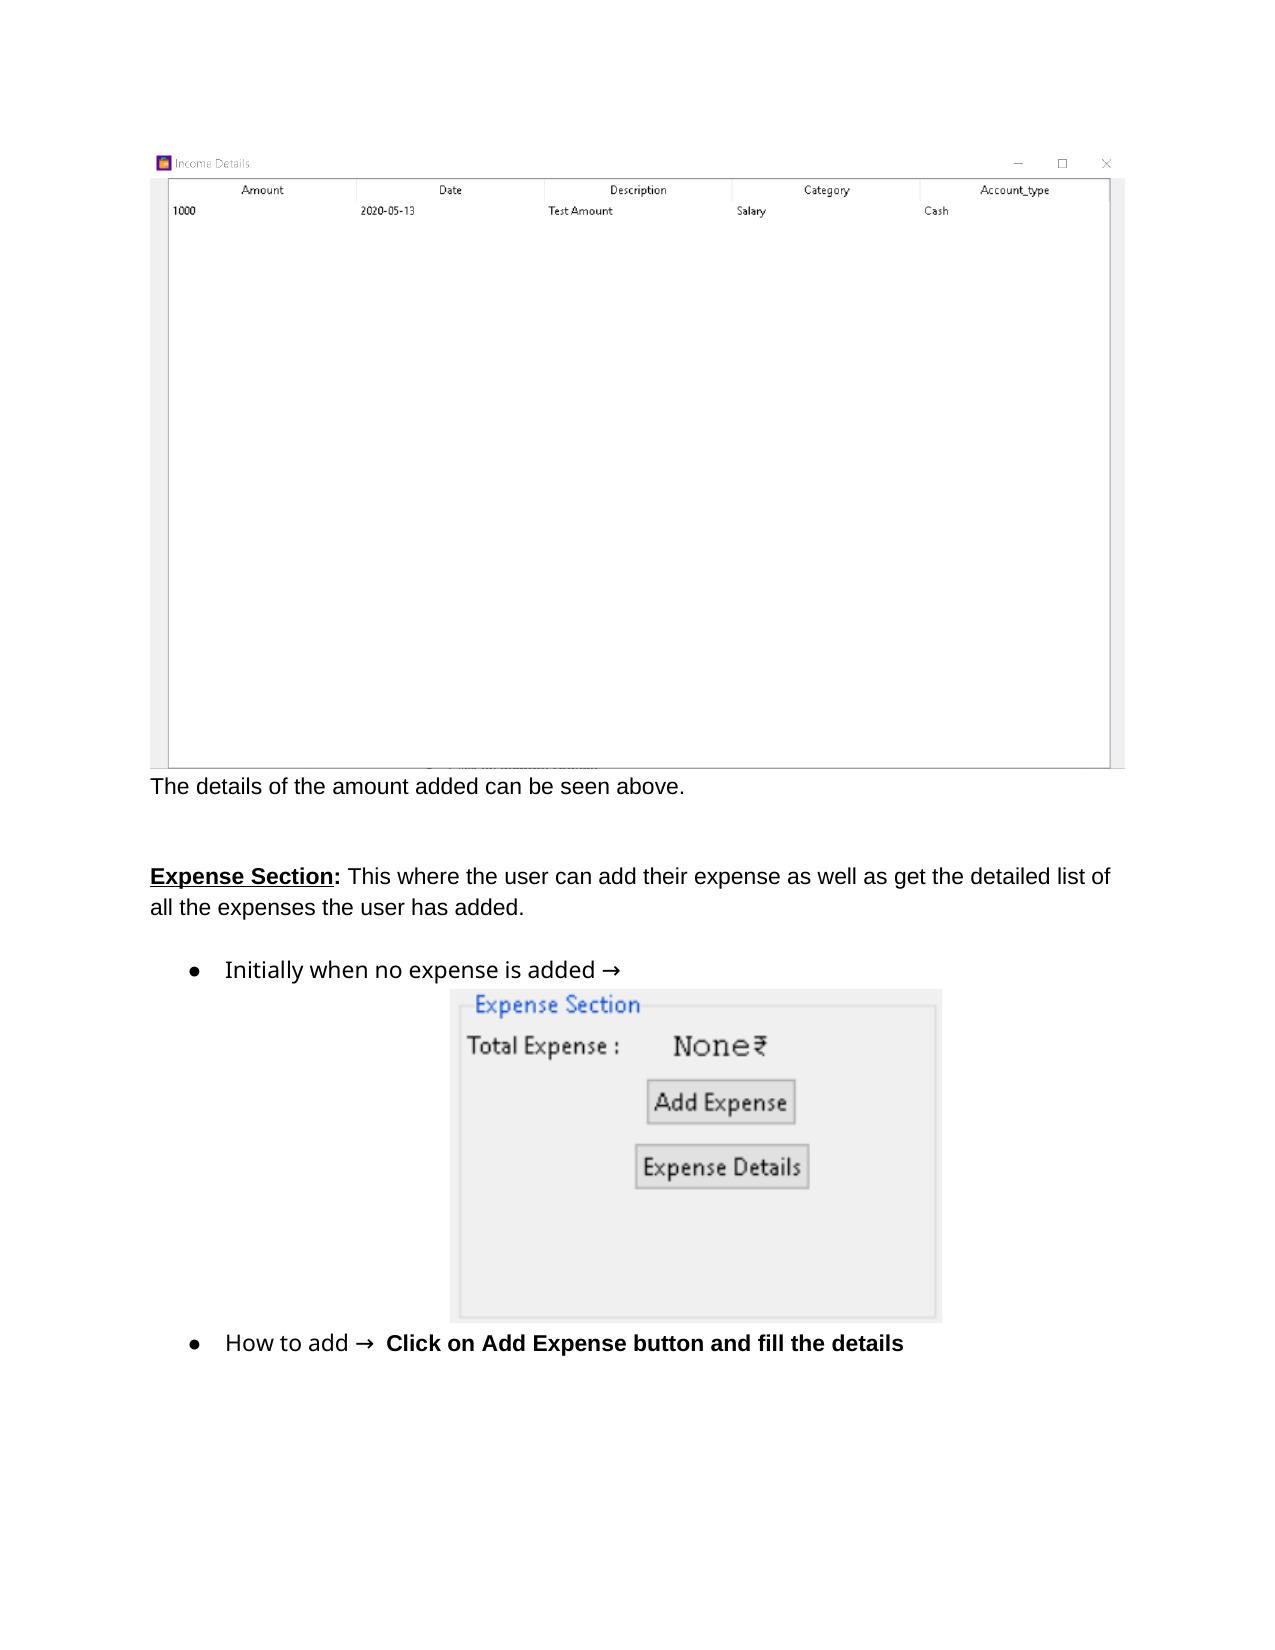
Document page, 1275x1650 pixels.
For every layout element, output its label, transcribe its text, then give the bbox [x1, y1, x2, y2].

list Initially when no expense is added → [187, 954, 1125, 985]
picture [450, 989, 943, 1323]
list How to add → Click on Add Expense button and fill the details [187, 1326, 1125, 1358]
text Expense Section: This where the user can add their expense as well as get the detailed list of all the expenses the user has added. [150, 863, 1125, 920]
text The details of the amount added can be seen above. [150, 773, 1125, 799]
picture [150, 150, 1125, 769]
